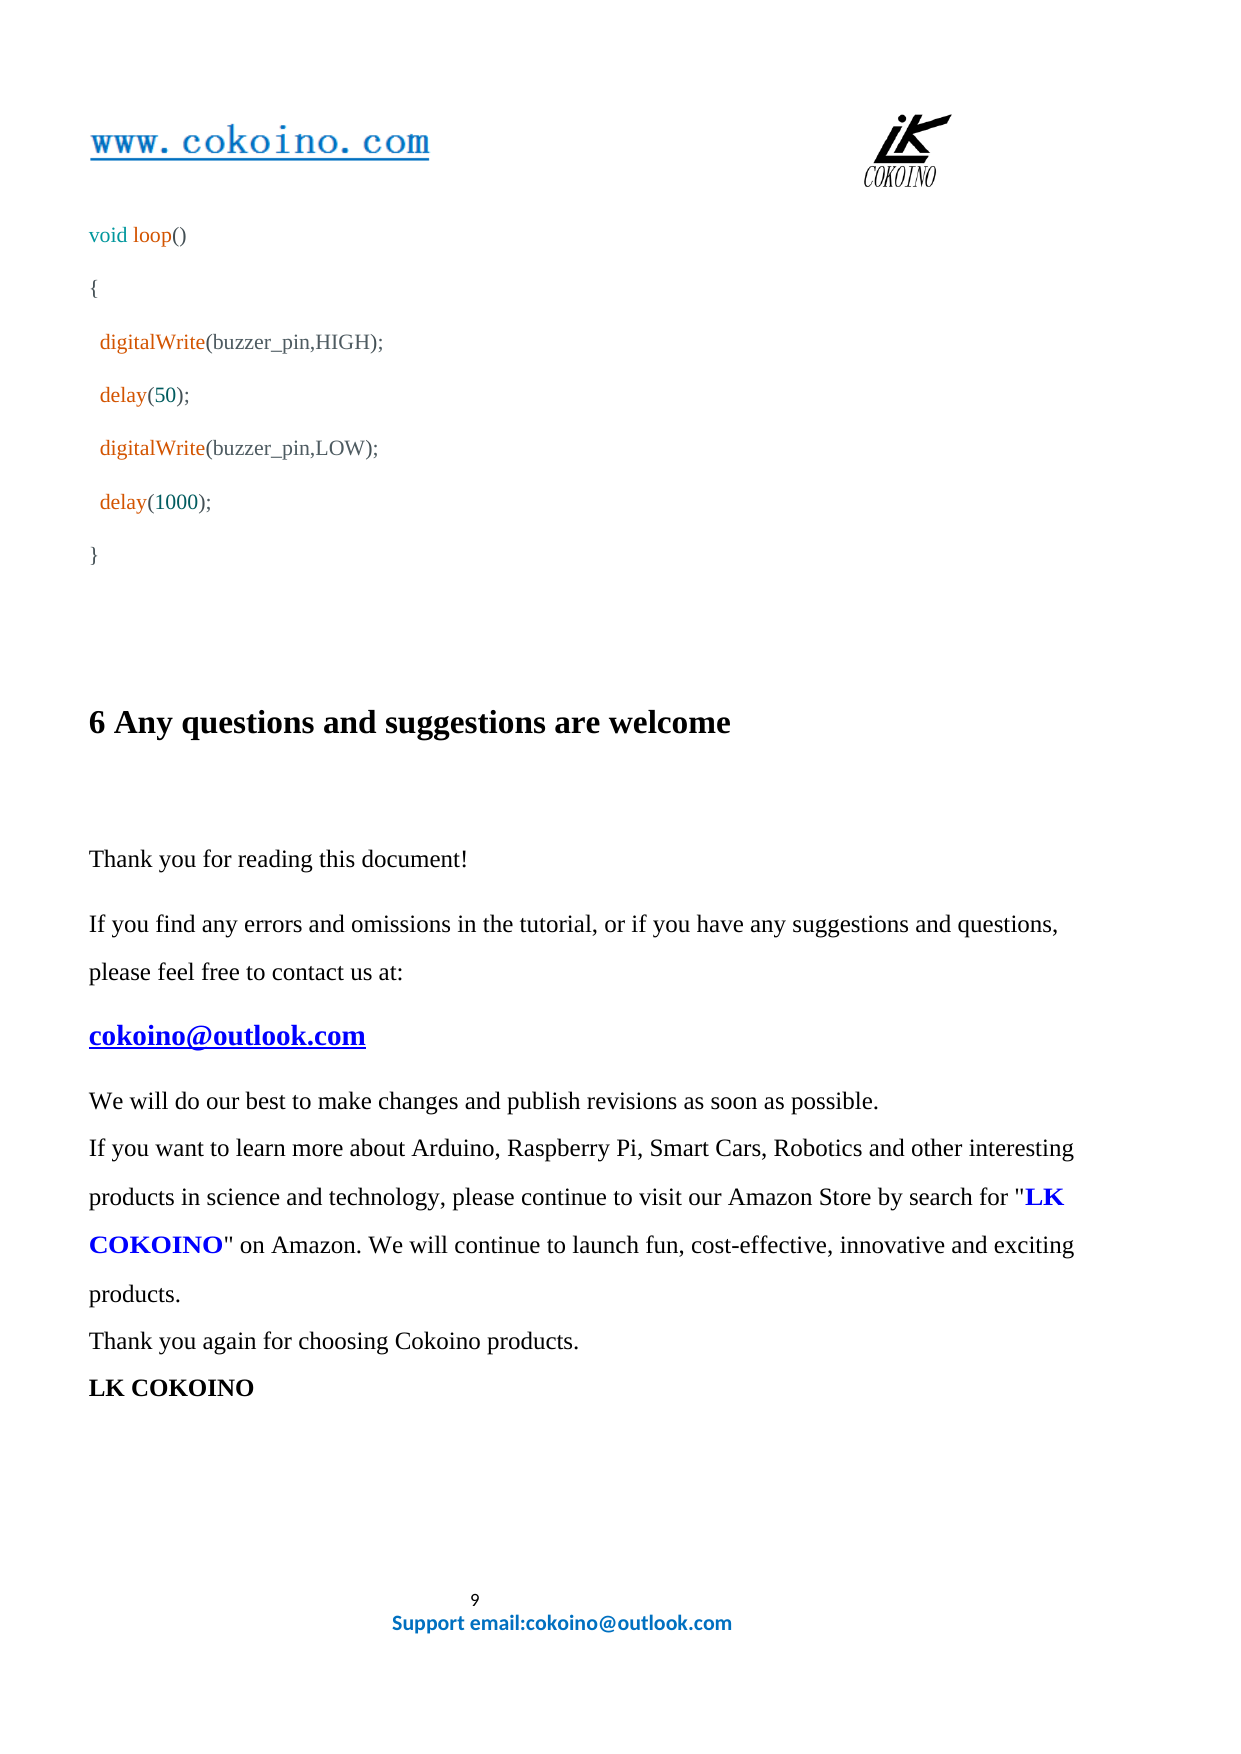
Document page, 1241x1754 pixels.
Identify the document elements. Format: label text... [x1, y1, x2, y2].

text delay(50); [88, 378, 1152, 411]
text } [88, 538, 1152, 571]
picture [859, 111, 954, 191]
subtitle 6 Any questions and suggestions are welcome [88, 689, 1152, 754]
text If you want to learn more about Arduino, Raspberry Pi, Smart Cars, Robotics and other interesting products in science and technology, please continue to visit our Amazon Store by search for "LK COKOINO" on Amazon. We will continue to launch fun, cost-effective, innovative and exciting products. [88, 1131, 1102, 1310]
text { [88, 272, 1152, 304]
text delay(1000); [88, 485, 1152, 518]
text cokoino@outlook.com [88, 1002, 1102, 1067]
text If you find any errors and omissions in the tutorial, or if you have any suggestions and questions, please feel free to contact us at: [88, 907, 1102, 988]
picture [88, 90, 453, 191]
text void loop() [88, 218, 1152, 251]
text digitalWrite(buzzer_pin,LOW); [88, 432, 1152, 464]
text Thank you again for choosing Cokoino products. [88, 1324, 1102, 1357]
text digitalWrite(buzzer_pin,HIGH); [88, 325, 1152, 358]
text LK COKOINO [88, 1371, 1152, 1403]
text We will do our best to make changes and publish revisions as soon as possible. [88, 1084, 1102, 1117]
text Thank you for reading this document! [88, 842, 1102, 874]
